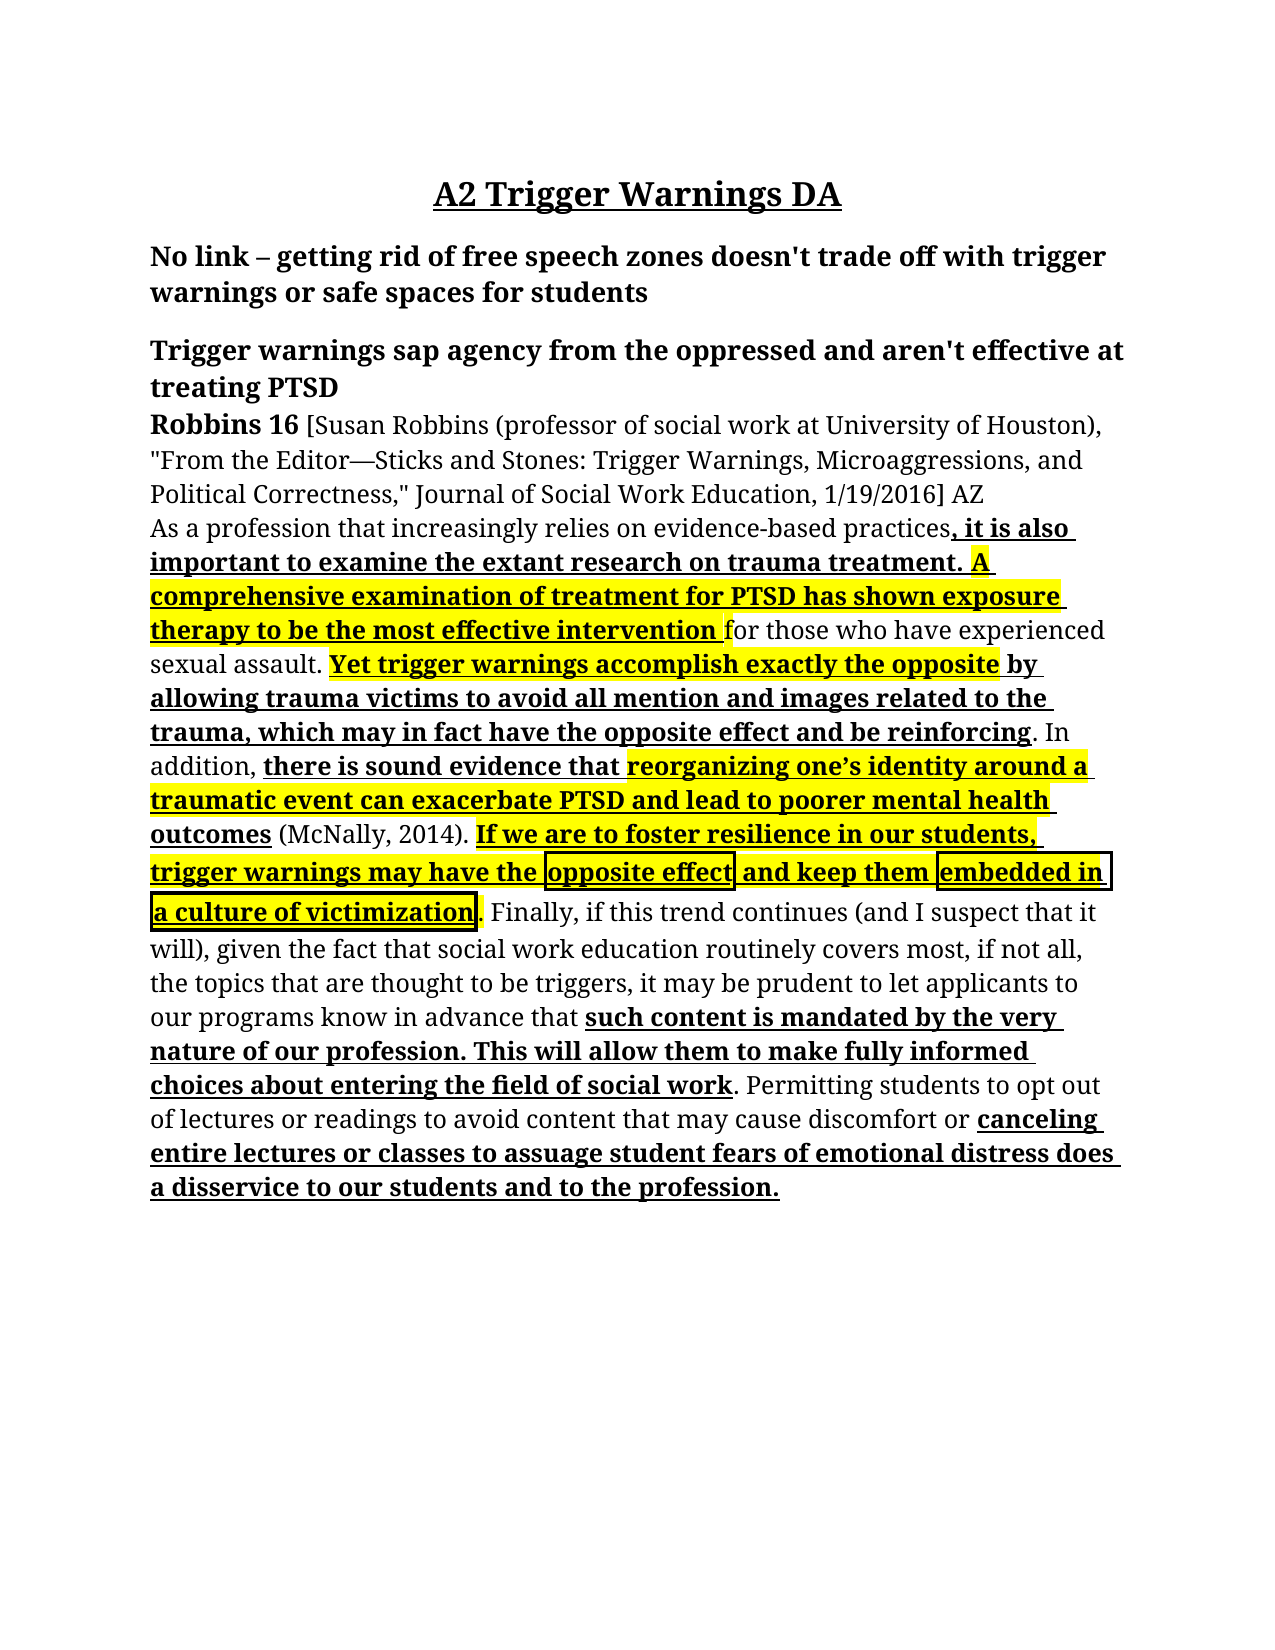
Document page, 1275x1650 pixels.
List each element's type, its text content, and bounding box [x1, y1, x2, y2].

subtitle Trigger warnings sap agency from the oppressed and aren't effective at treating PTSD [150, 332, 1125, 405]
text Robbins 16 [Susan Robbins (professor of social work at University of Houston), "From the Editor—Sticks and Stones: Trigger Warnings, Microaggressions, and Political Correctness," Journal of Social Work Education, 1/19/2016] AZ [150, 405, 1125, 510]
subtitle A2 Trigger Warnings DA [150, 171, 1125, 216]
subtitle No link – getting rid of free speech zones doesn't trade off with trigger warnings or safe spaces for students [150, 237, 1125, 311]
text As a profession that increasingly relies on evidence-based practices, it is also important to examine the extant research on trauma treatment. A comprehensive examination of treatment for PTSD has shown exposure therapy to be the most effective intervention for those who have experienced sexual assault. Yet trigger warnings accomplish exactly the opposite by allowing trauma victims to avoid all mention and images related to the trauma, which may in fact have the opposite effect and be reinforcing. In addition, there is sound evidence that reorganizing one’s identity around a traumatic event can exacerbate PTSD and lead to poorer mental health outcomes (McNally, 2014). If we are to foster resilience in our students, trigger warnings may have the opposite effect and keep them embedded in a culture of victimization. Finally, if this trend continues (and I suspect that it will), given the fact that social work education routinely covers most, if not all, the topics that are thought to be triggers, it may be prudent to let applicants to our programs know in advance that such content is mandated by the very nature of our profession. This will allow them to make fully informed choices about entering the field of social work. Permitting students to opt out of lectures or readings to avoid content that may cause discomfort or canceling entire lectures or classes to assuage student fears of emotional distress does a disservice to our students and to the profession. [150, 510, 1125, 1204]
